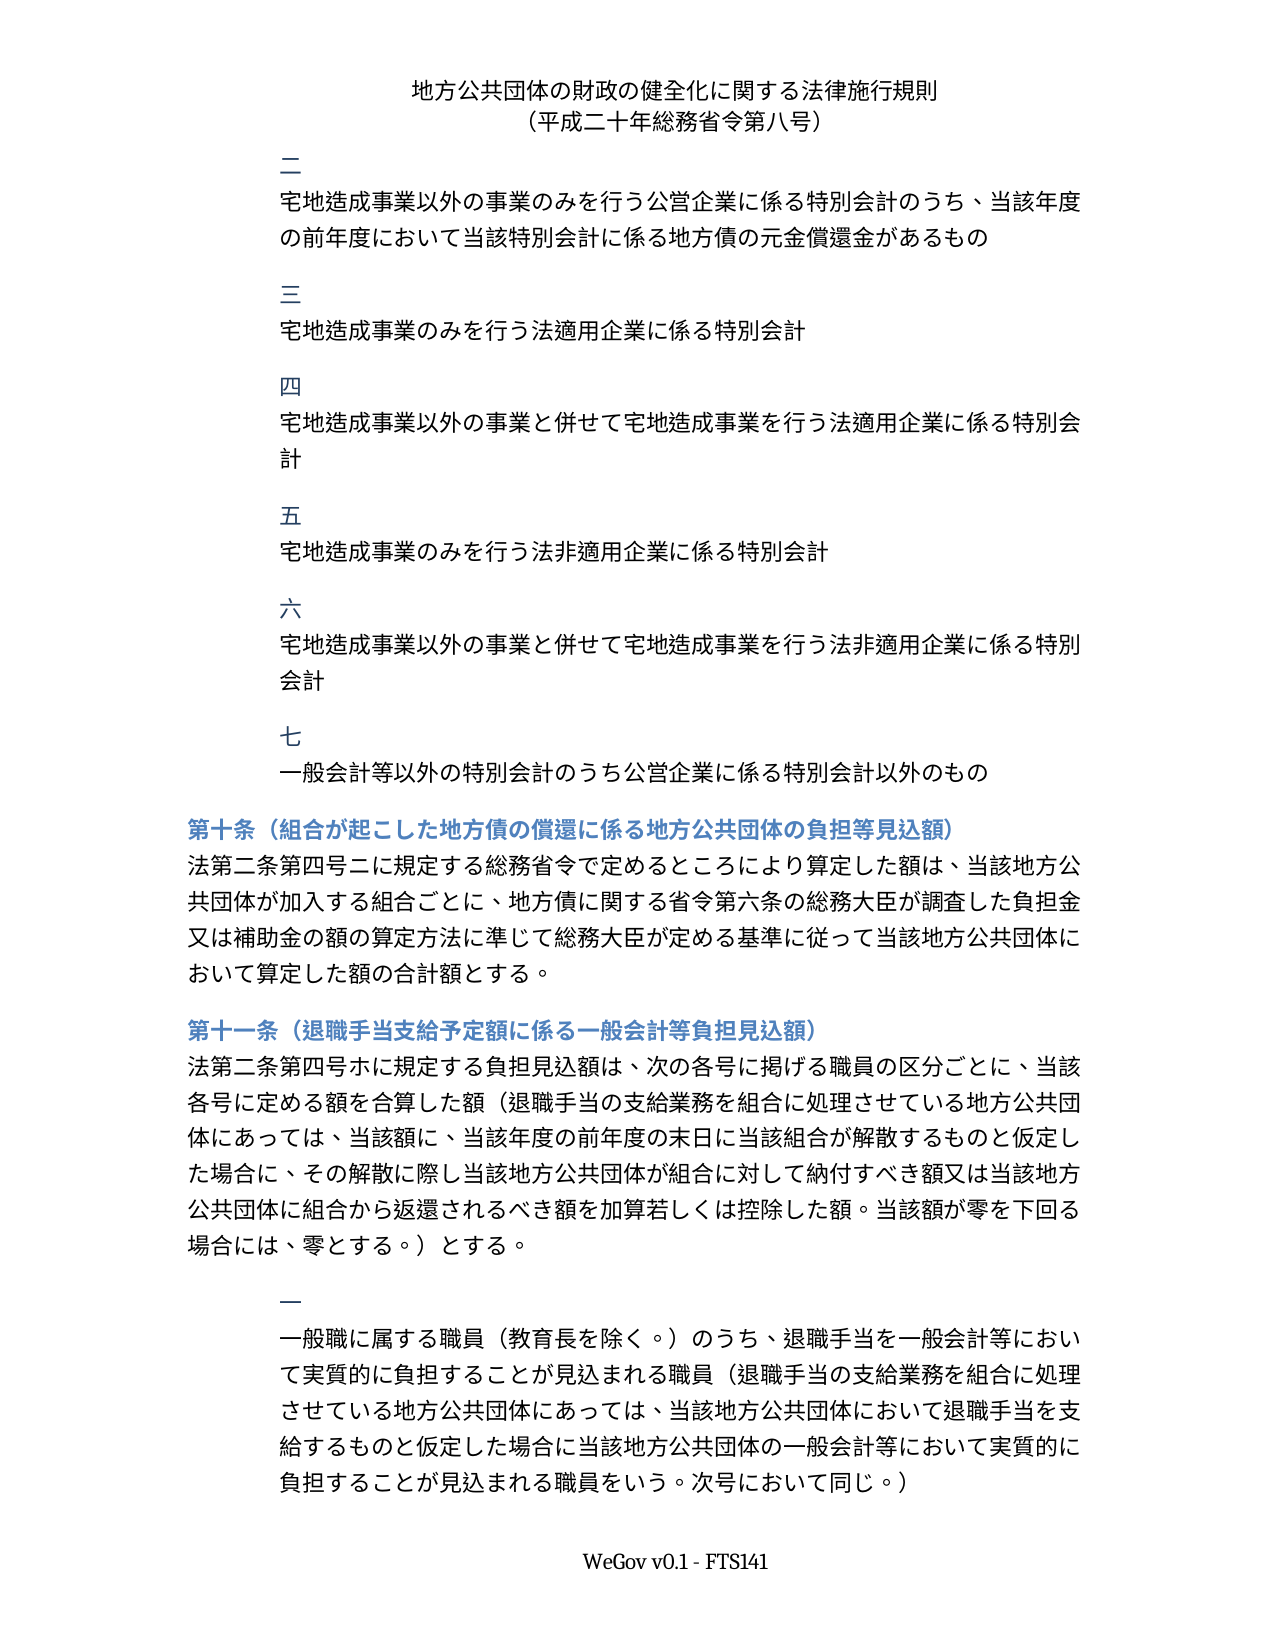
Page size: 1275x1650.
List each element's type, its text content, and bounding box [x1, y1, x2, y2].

text 宅地造成事業のみを行う法適用企業に係る特別会計 [279, 314, 1087, 346]
text 一般職に属する職員（教育長を除く。）のうち、退職手当を一般会計等において実質的に負担することが見込まれる職員（退職手当の支給業務を組合に処理させている地方公共団体にあっては、当該地方公共団体において退職手当を支給するものと仮定した場合に当該地方公共団体の一般会計等において実質的に負担することが見込まれる職員をいう。次号において同じ。） [279, 1323, 1087, 1498]
subtitle 七 [279, 721, 1087, 753]
subtitle 五 [279, 500, 1087, 531]
subtitle 二 [279, 150, 1087, 181]
subtitle 六 [279, 593, 1087, 624]
text 一般会計等以外の特別会計のうち公営企業に係る特別会計以外のもの [279, 757, 1087, 788]
text 宅地造成事業のみを行う法非適用企業に係る特別会計 [279, 536, 1087, 567]
subtitle 一 [279, 1287, 1087, 1318]
text 宅地造成事業以外の事業と併せて宅地造成事業を行う法非適用企業に係る特別会計 [279, 629, 1087, 696]
text 宅地造成事業以外の事業と併せて宅地造成事業を行う法適用企業に係る特別会計 [279, 407, 1087, 474]
text 法第二条第四号ニに規定する総務省令で定めるところにより算定した額は、当該地方公共団体が加入する組合ごとに、地方債に関する省令第六条の総務大臣が調査した負担金又は補助金の額の算定方法に準じて総務大臣が定める基準に従って当該地方公共団体において算定した額の合計額とする。 [187, 850, 1087, 989]
subtitle 四 [279, 371, 1087, 403]
subtitle 第十一条（退職手当支給予定額に係る一般会計等負担見込額） [187, 1014, 1087, 1046]
subtitle 第十条（組合が起こした地方債の償還に係る地方公共団体の負担等見込額） [187, 814, 1087, 845]
text 宅地造成事業以外の事業のみを行う公営企業に係る特別会計のうち、当該年度の前年度において当該特別会計に係る地方債の元金償還金があるもの [279, 186, 1087, 253]
subtitle 三 [279, 279, 1087, 310]
text 法第二条第四号ホに規定する負担見込額は、次の各号に掲げる職員の区分ごとに、当該各号に定める額を合算した額（退職手当の支給業務を組合に処理させている地方公共団体にあっては、当該額に、当該年度の前年度の末日に当該組合が解散するものと仮定した場合に、その解散に際し当該地方公共団体が組合に対して納付すべき額又は当該地方公共団体に組合から返還されるべき額を加算若しくは控除した額。当該額が零を下回る場合には、零とする。）とする。 [187, 1051, 1087, 1261]
